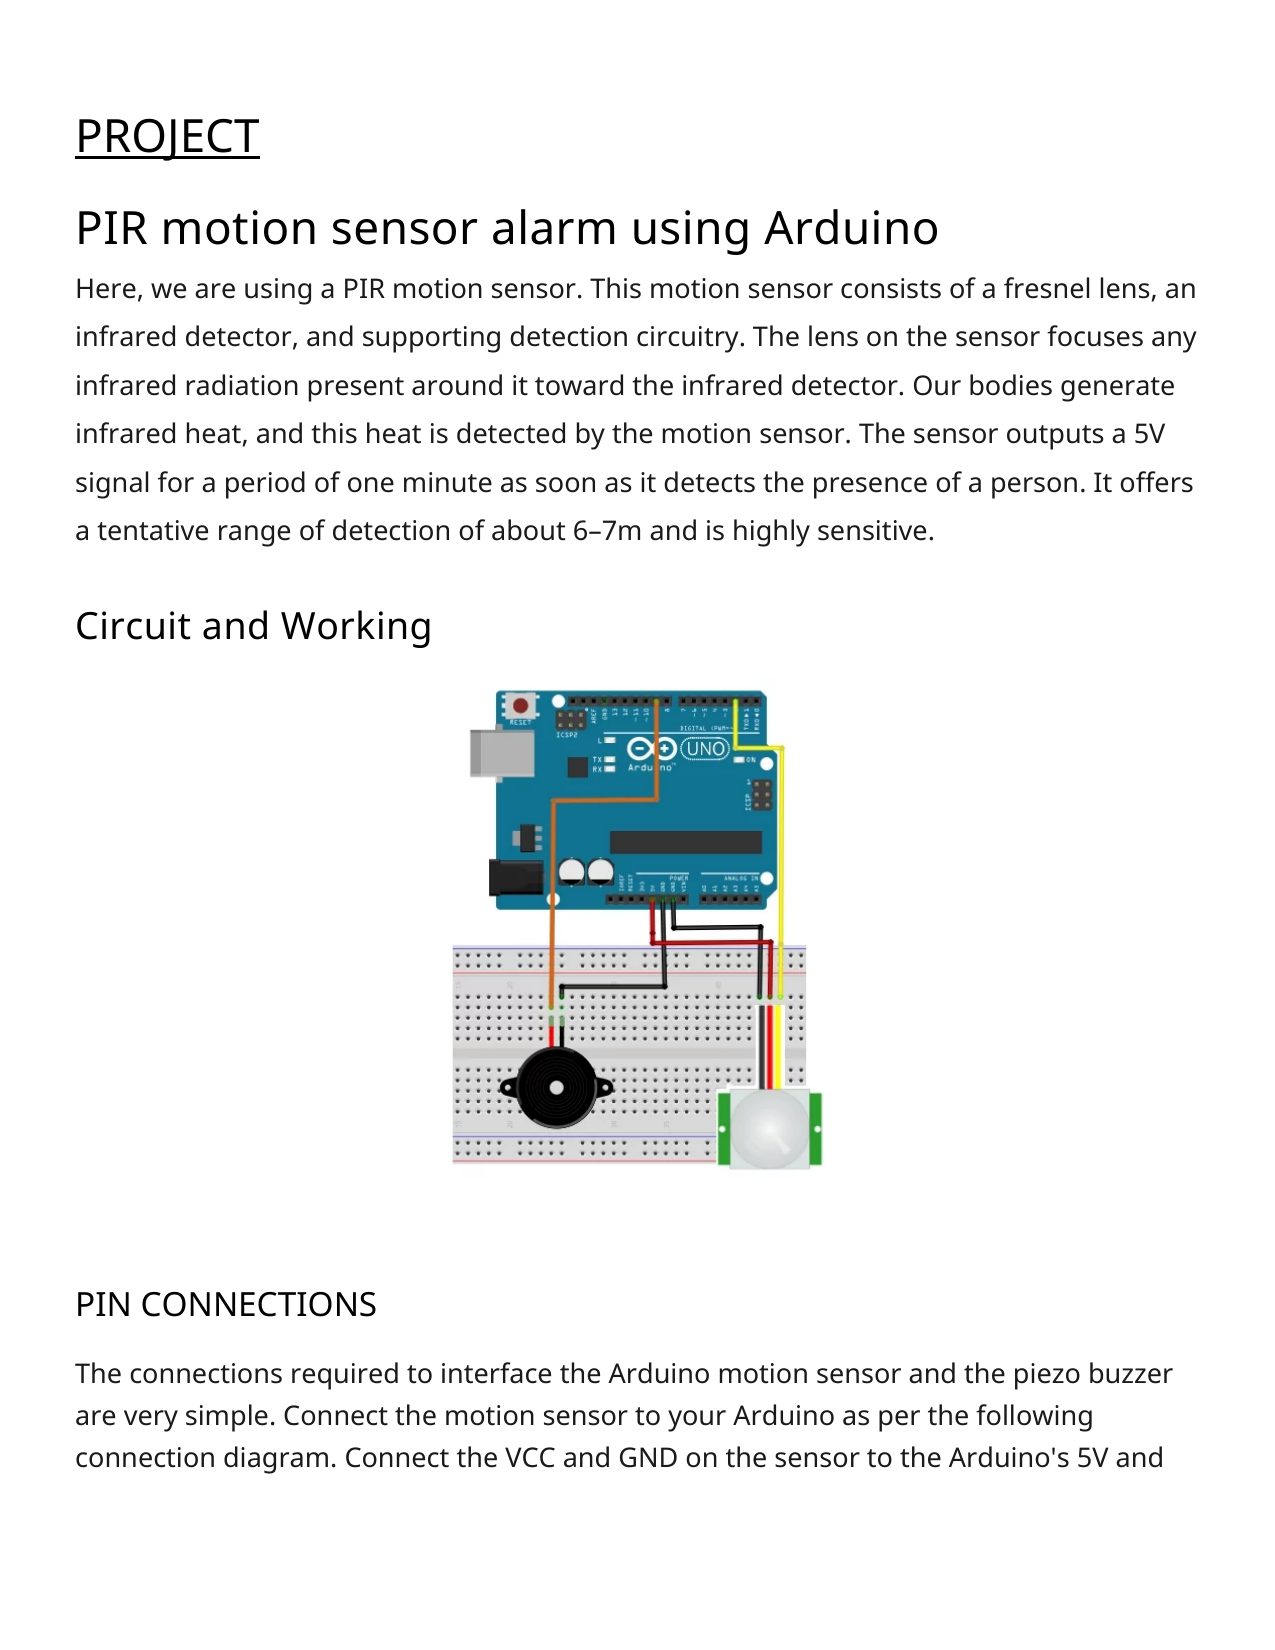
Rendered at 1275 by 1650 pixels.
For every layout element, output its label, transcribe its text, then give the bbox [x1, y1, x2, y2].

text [75, 1354, 1200, 1476]
text Here, we are using a PIR motion sensor. This motion sensor consists of a fresnel lens, an infrared detector, and supporting detection circuitry. The lens on the sensor focuses any infrared radiation present around it toward the infrared detector. Our bodies generate infrared heat, and this heat is detected by the motion sensor. The sensor outputs a 5V signal for a period of one minute as soon as it detects the presence of a person. It offers a tentative range of detection of about 6–7m and is highly sensitive. [75, 258, 1200, 548]
text Circuit and Working [75, 599, 1200, 650]
text PROJECT [75, 103, 1200, 165]
picture [75, 650, 1200, 1202]
text PIR motion sensor alarm using Arduino [75, 196, 1200, 258]
text PIN CONNECTIONS [75, 1281, 1200, 1326]
